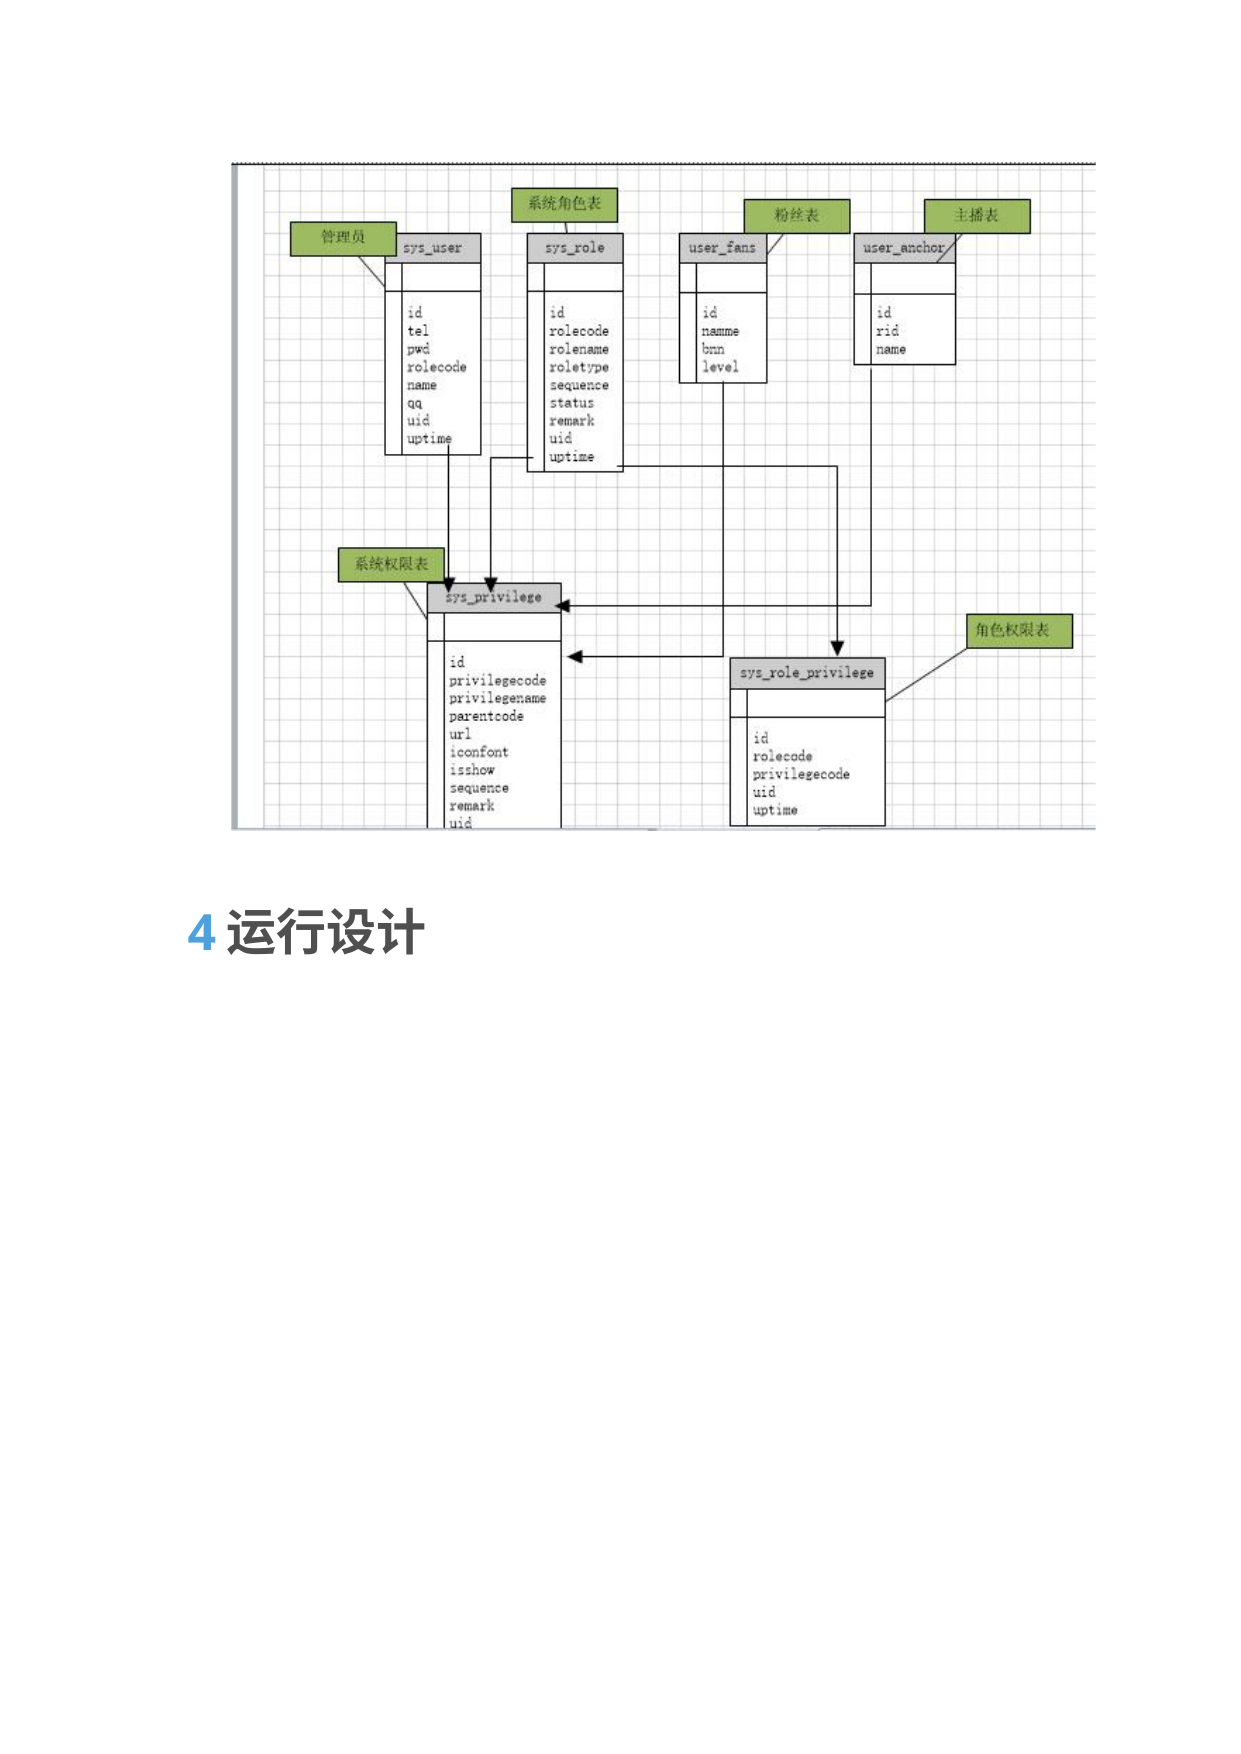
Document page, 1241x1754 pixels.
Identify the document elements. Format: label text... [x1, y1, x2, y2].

text 4运行设计 [187, 880, 1053, 977]
picture [231, 162, 1096, 831]
